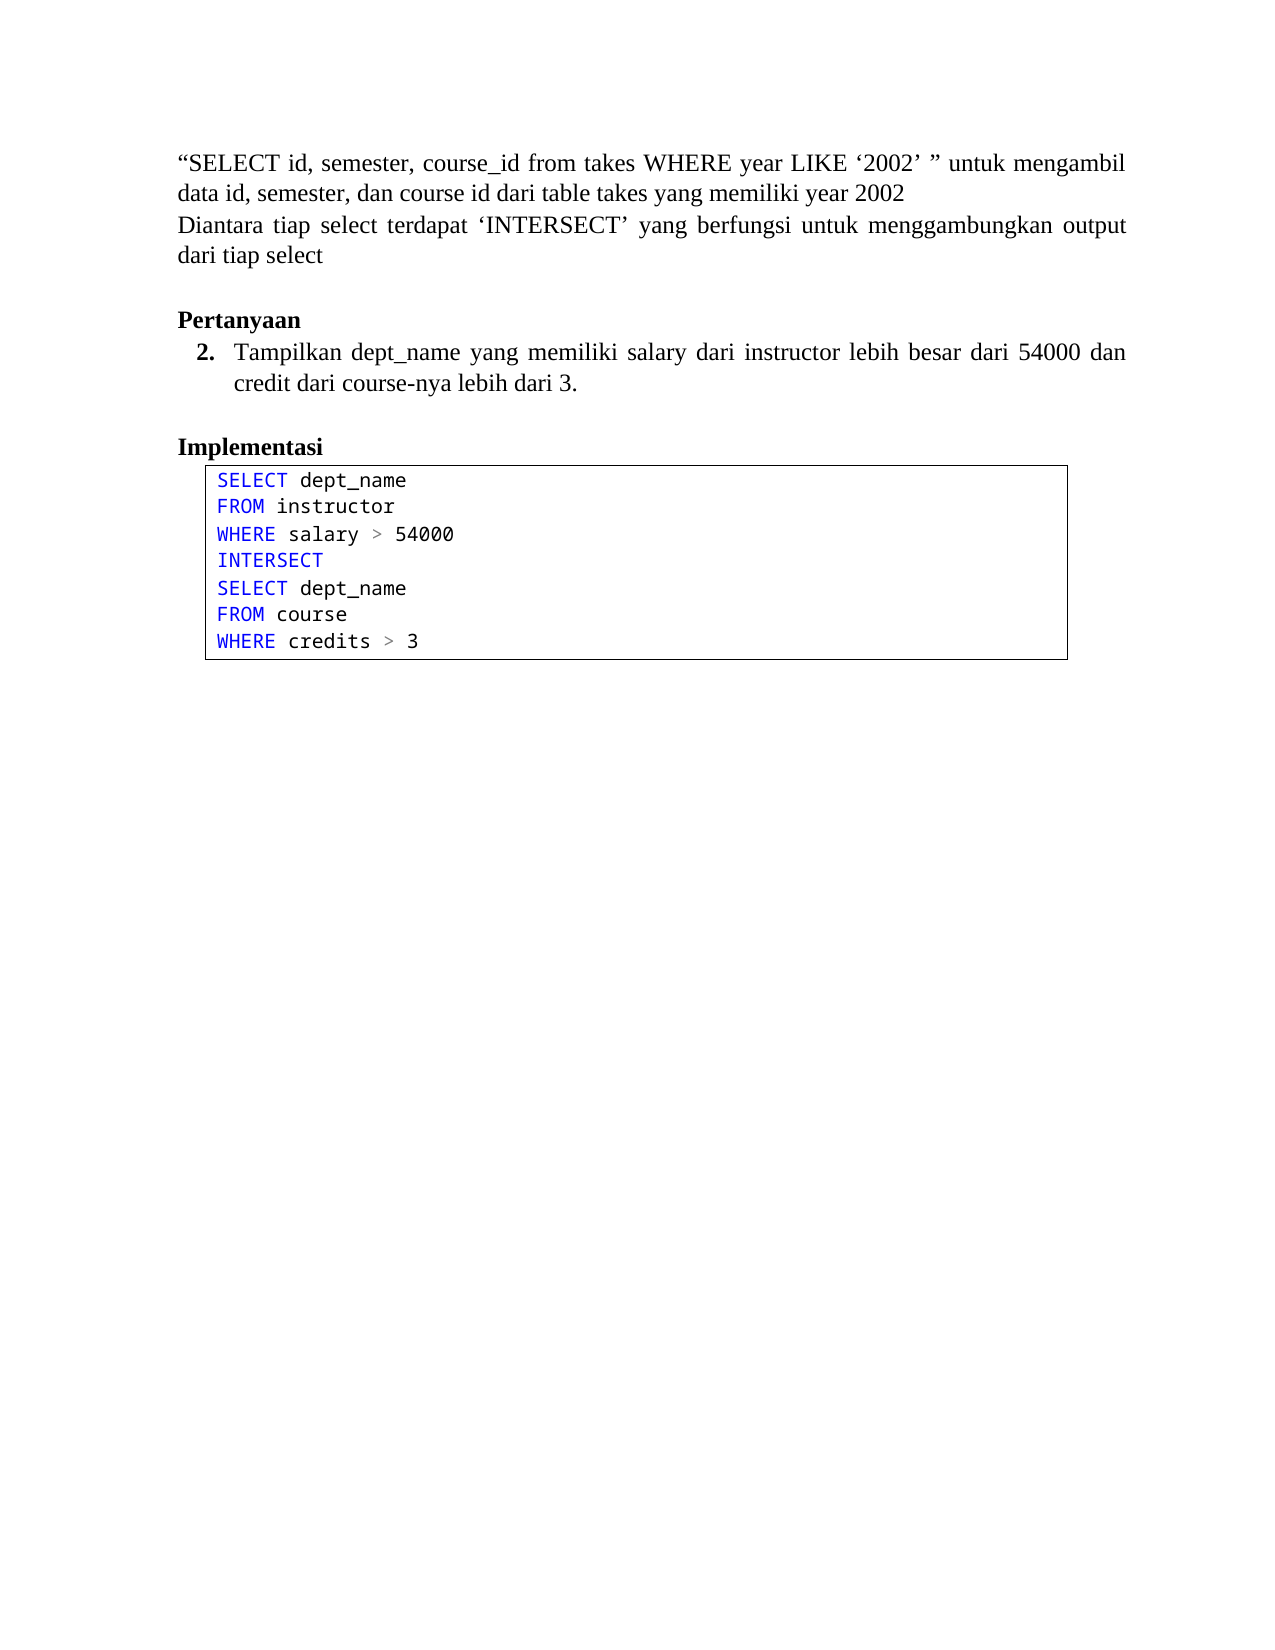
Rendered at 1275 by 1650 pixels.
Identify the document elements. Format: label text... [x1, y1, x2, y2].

text Implementasi [177, 432, 1127, 461]
text Diantara tiap select terdapat ‘INTERSECT’ yang berfungsi untuk menggambungkan output dari tiap select [177, 210, 1127, 269]
text Pertanyaan [177, 305, 1127, 334]
list Tampilkan dept_name yang memiliki salary dari instructor lebih besar dari 54000 dan credit dari course-nya lebih dari 3. [196, 337, 1127, 396]
text “SELECT id, semester, course_id from takes WHERE year LIKE ‘2002’ ” untuk mengambil data id, semester, dan course id dari table takes yang memiliki year 2002 [177, 148, 1127, 207]
table_header SELECT dept_name FROM instructor WHERE salary > 54000 INTERSECT SELECT dept_name FROM course WHERE credits > 3 [206, 466, 1067, 658]
